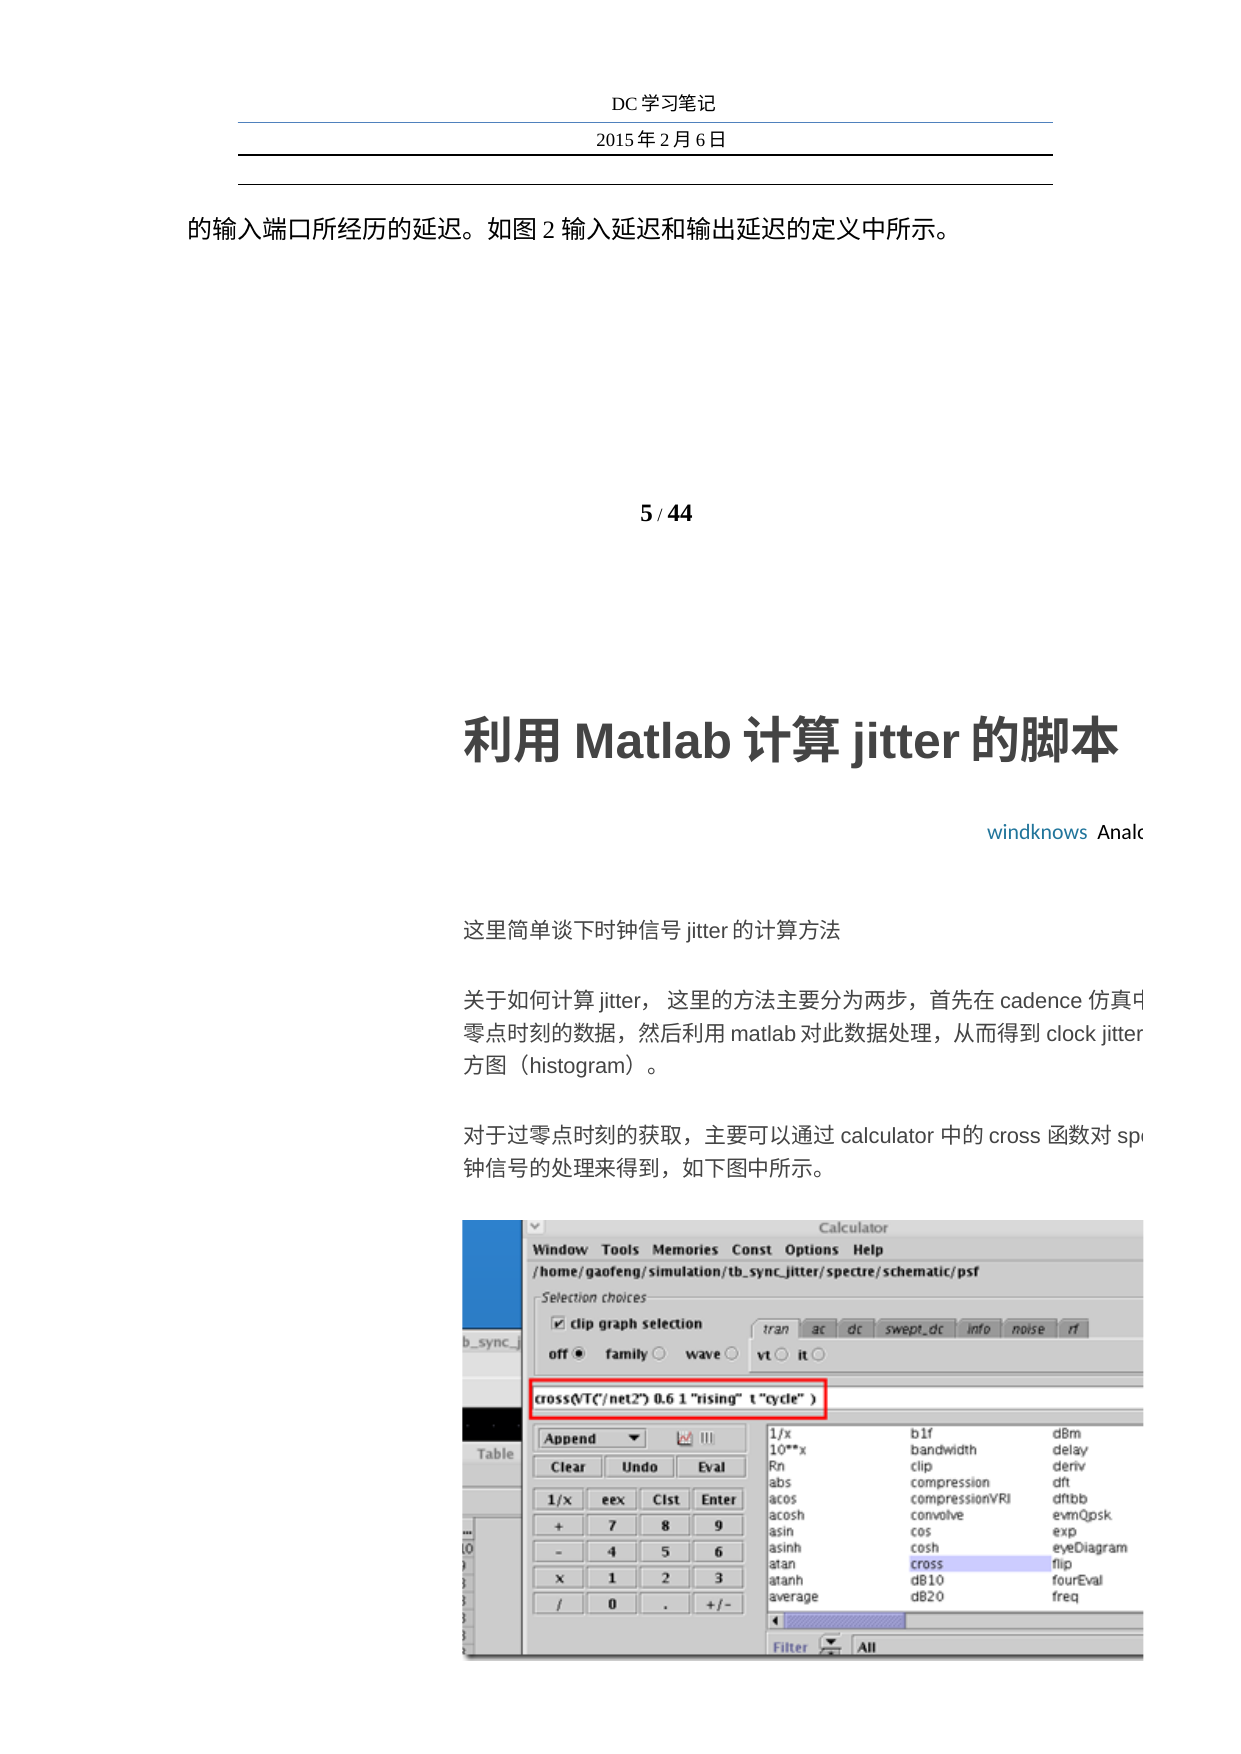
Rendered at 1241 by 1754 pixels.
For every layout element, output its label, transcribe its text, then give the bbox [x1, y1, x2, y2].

text 输入延迟是指数据从外部D触发器launch edge输出后到到达待综合的设计的输入端口所经历的延迟。如图2 输入延迟和输出延迟的定义中所示。 [187, 195, 1053, 260]
